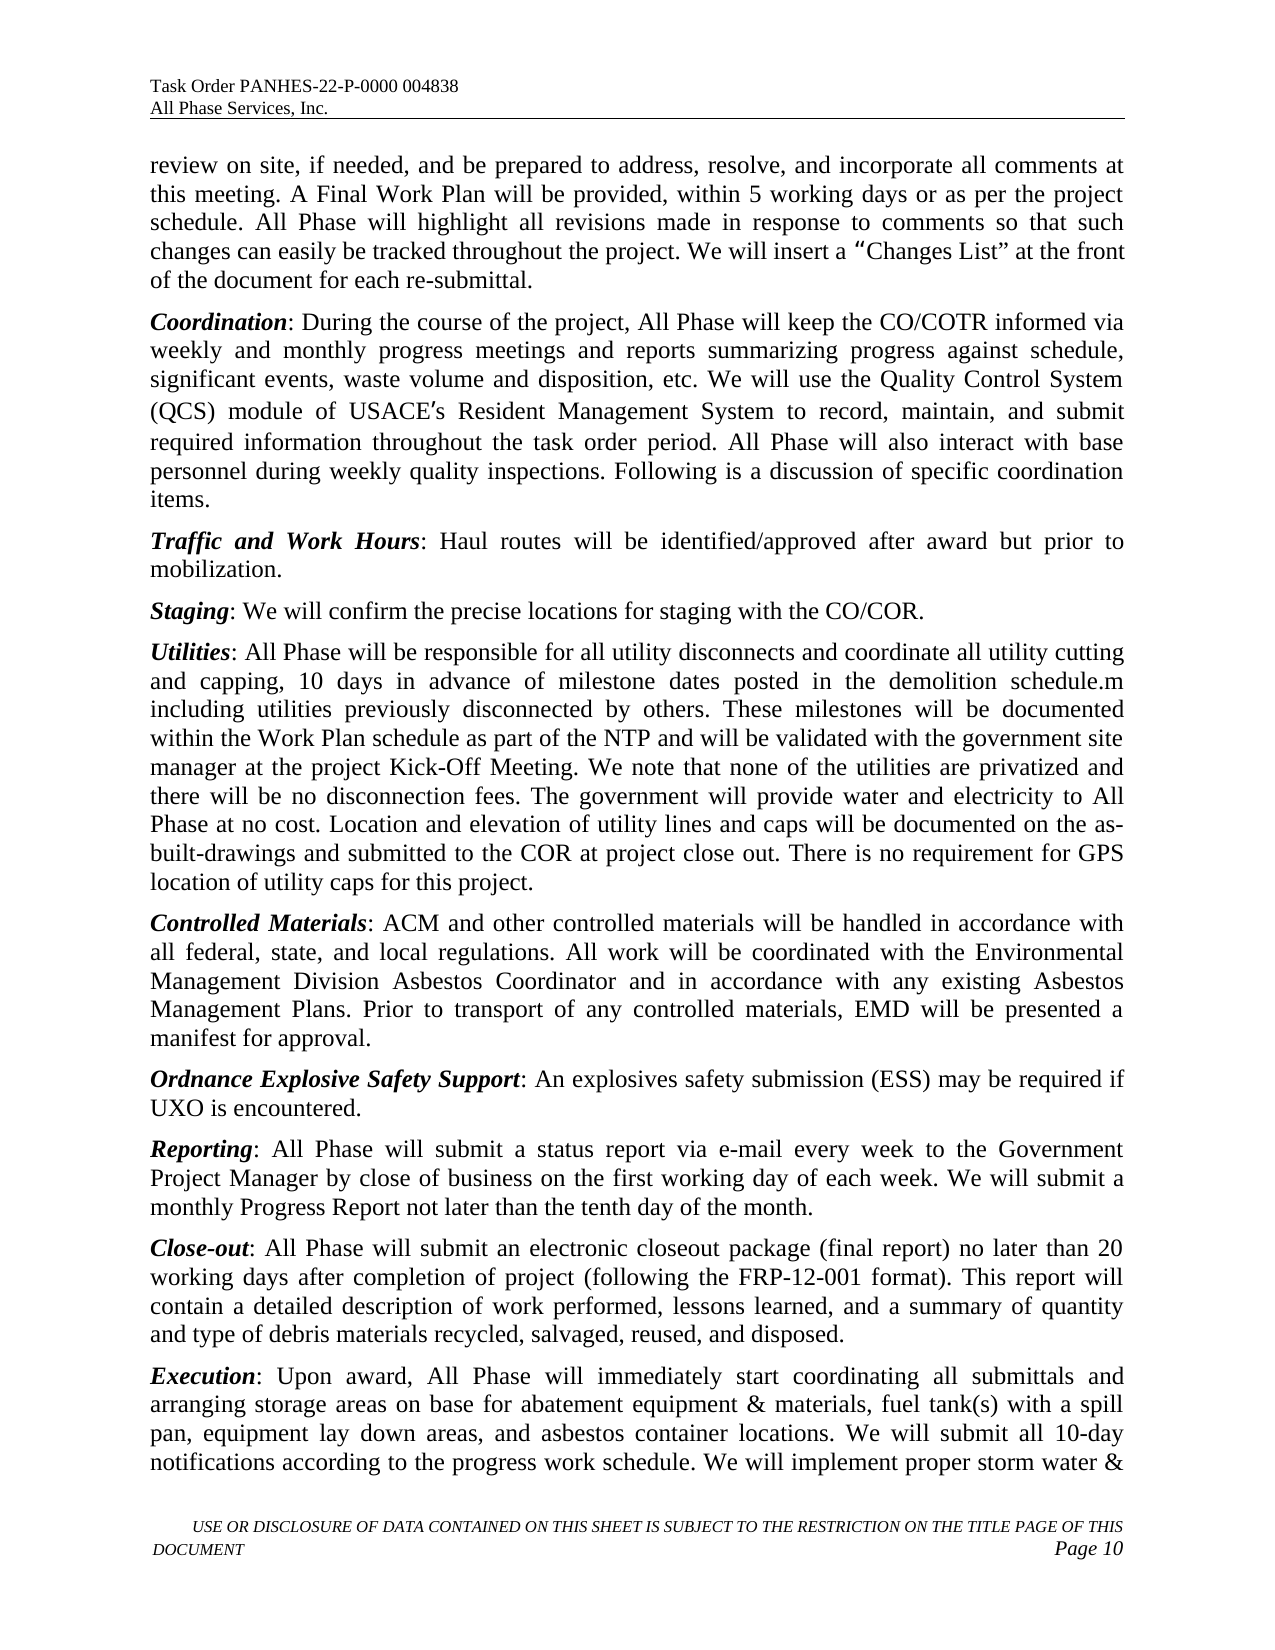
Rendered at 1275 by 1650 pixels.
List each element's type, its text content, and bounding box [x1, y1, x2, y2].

text Close-out: All Phase will submit an electronic closeout package (final report) no later than 20 working days after completion of project (following the FRP-12-001 format). This report will contain a detailed description of work performed, lessons learned, and a summary of quantity and type of debris materials recycled, salvaged, reused, and disposed. [150, 1233, 1125, 1348]
text Coordination: During the course of the project, All Phase will keep the CO/COTR informed via weekly and monthly progress meetings and reports summarizing progress against schedule, significant events, waste volume and disposition, etc. We will use the Quality Control System (QCS) module of USACE’s Resident Management System to record, maintain, and submit required information throughout the task order period. All Phase will also interact with base personnel during weekly quality inspections. Following is a discussion of specific coordination items. [150, 307, 1125, 513]
text Utilities: All Phase will be responsible for all utility disconnects and coordinate all utility cutting and capping, 10 days in advance of milestone dates posted in the demolition schedule.m including utilities previously disconnected by others. These milestones will be documented within the Work Plan schedule as part of the NTP and will be validated with the government site manager at the project Kick-Off Meeting. We note that none of the utilities are privatized and there will be no disconnection fees. The government will provide water and electricity to All Phase at no cost. Location and elevation of utility lines and caps will be documented on the as-built-drawings and submitted to the COR at project close out. There is no requirement for GPS location of utility caps for this project. [150, 637, 1125, 896]
text Reporting: All Phase will submit a status report via e-mail every week to the Government Project Manager by close of business on the first working day of each week. We will submit a monthly Progress Report not later than the tenth day of the month. [150, 1134, 1125, 1221]
text Controlled Materials: ACM and other controlled materials will be handled in accordance with all federal, state, and local regulations. All work will be coordinated with the Environmental Management Division Asbestos Coordinator and in accordance with any existing Asbestos Management Plans. Prior to transport of any controlled materials, EMD will be presented a manifest for approval. [150, 908, 1125, 1052]
text Traffic and Work Hours: Haul routes will be identified/approved after award but prior to mobilization. [150, 526, 1125, 583]
text Ordnance Explosive Safety Support: An explosives safety submission (ESS) may be required if UXO is encountered. [150, 1064, 1125, 1122]
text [150, 150, 1125, 294]
text Staging: We will confirm the precise locations for staging with the CO/COR. [150, 596, 1125, 624]
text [150, 1361, 1125, 1476]
